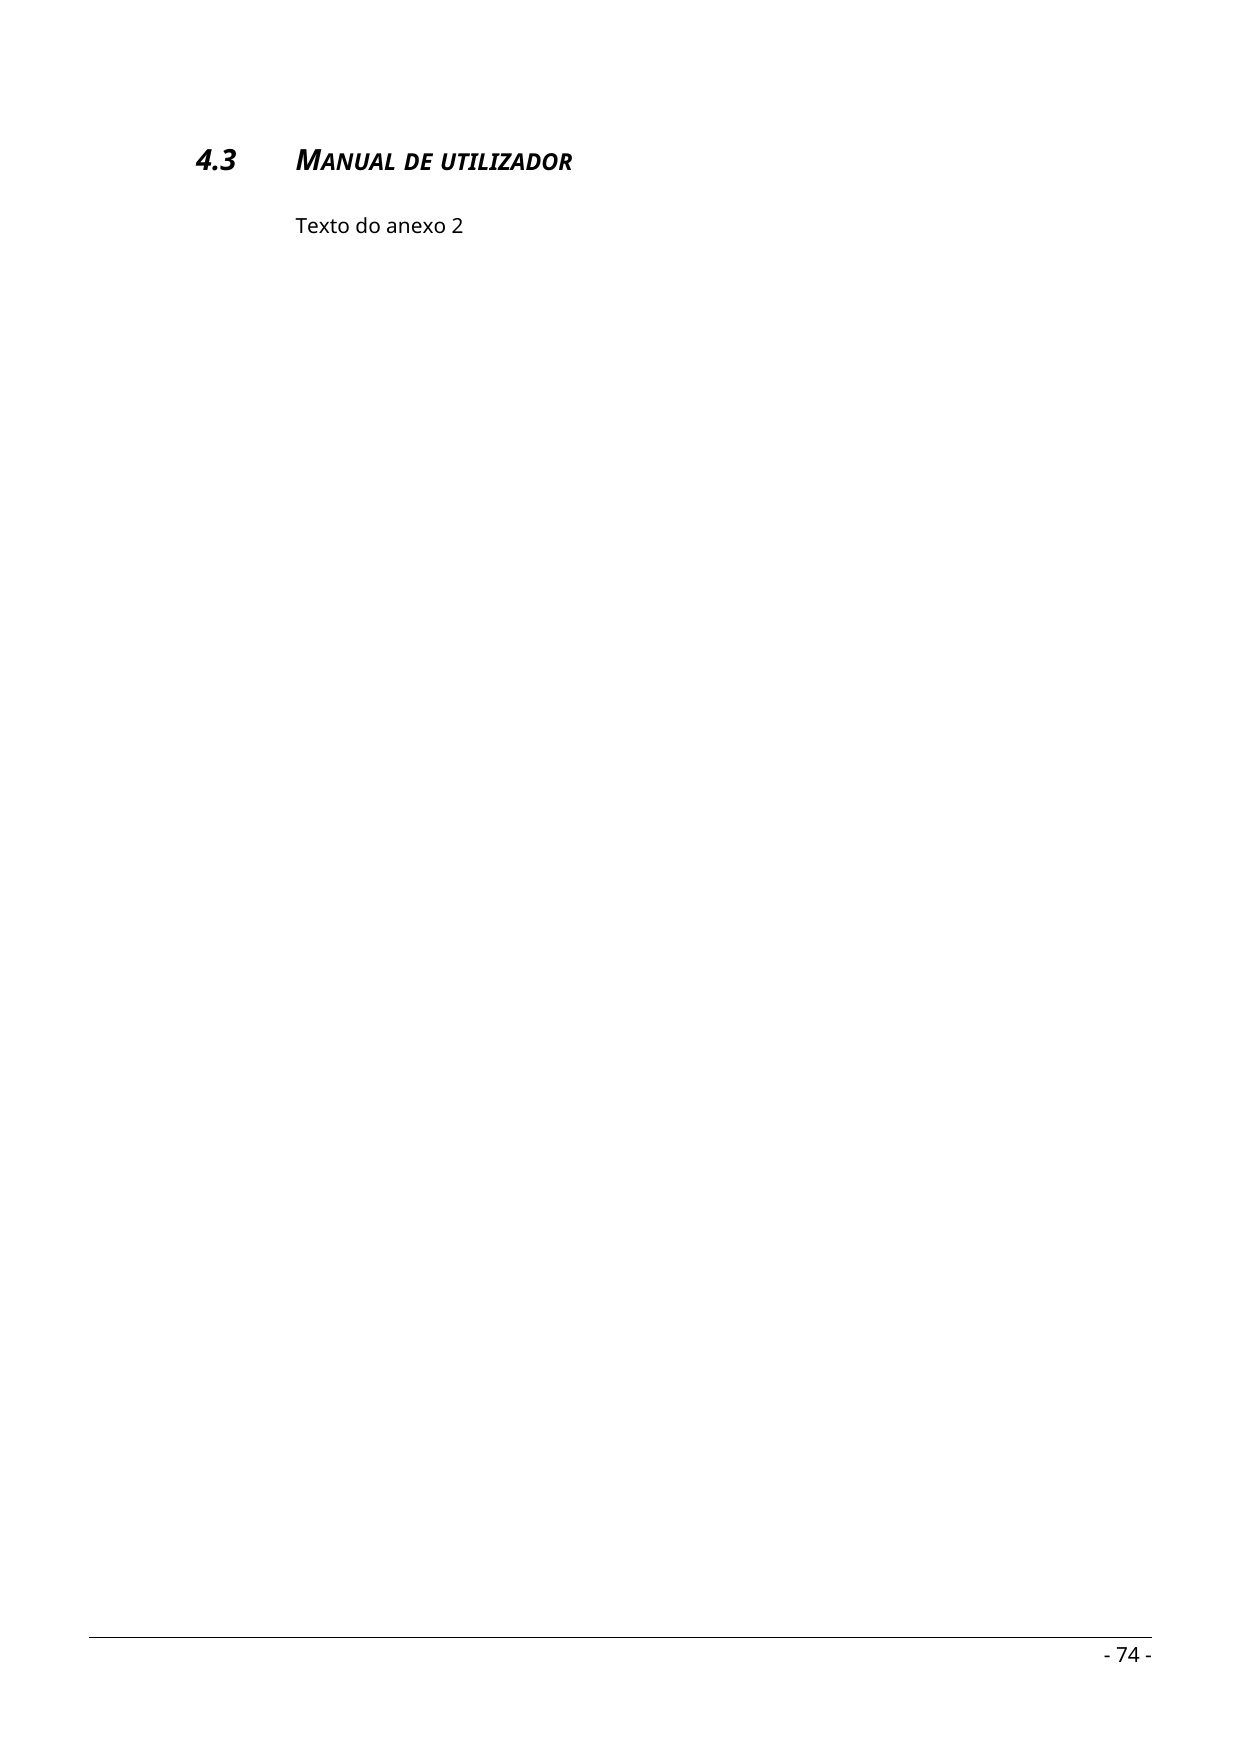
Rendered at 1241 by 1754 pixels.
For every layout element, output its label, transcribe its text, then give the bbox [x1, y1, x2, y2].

text Texto do anexo 2 [295, 211, 1152, 240]
subtitle Manual de utilizador [236, 139, 1152, 179]
